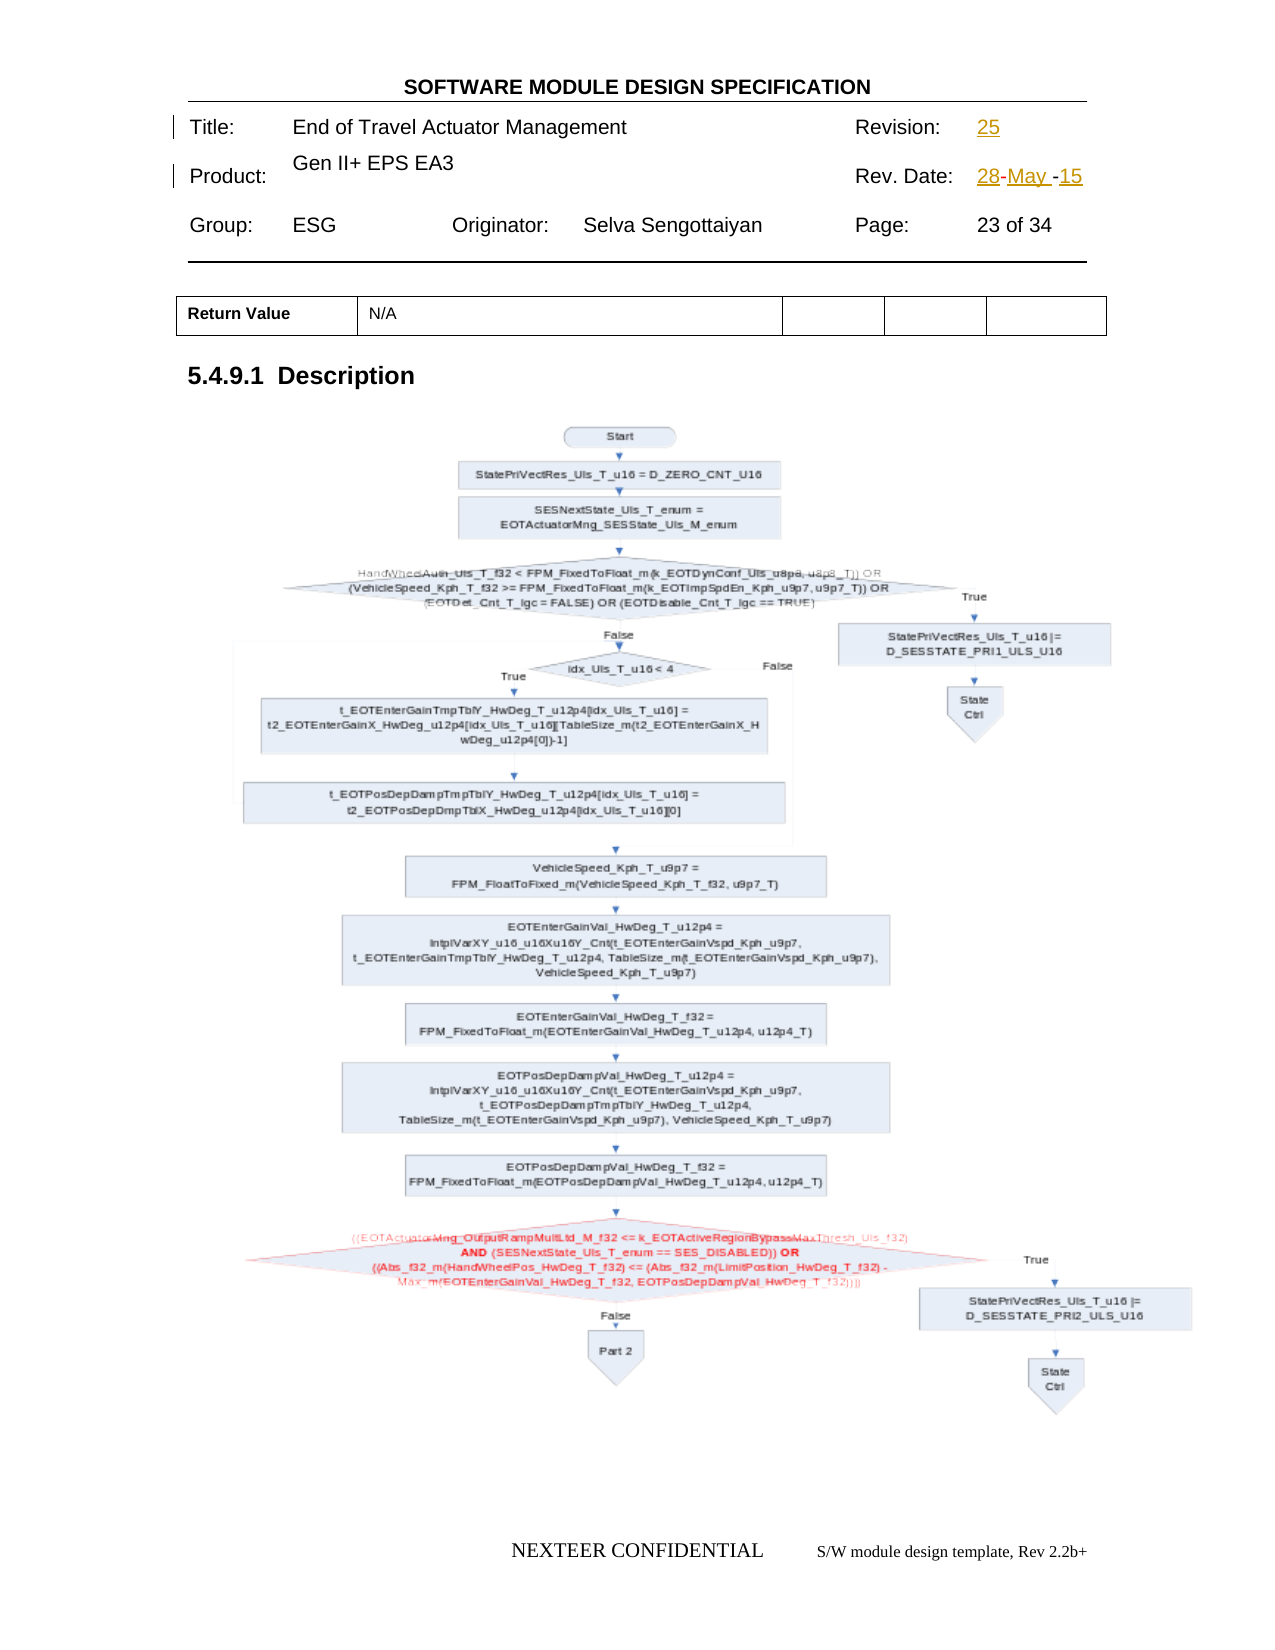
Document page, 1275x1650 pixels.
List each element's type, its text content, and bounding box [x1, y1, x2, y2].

subtitle Description [187, 361, 1087, 390]
table_cell [987, 297, 1106, 335]
table_cell Return Value [177, 297, 357, 335]
table_cell [885, 297, 986, 335]
table_cell N/A [358, 297, 782, 335]
table_cell [783, 297, 884, 335]
